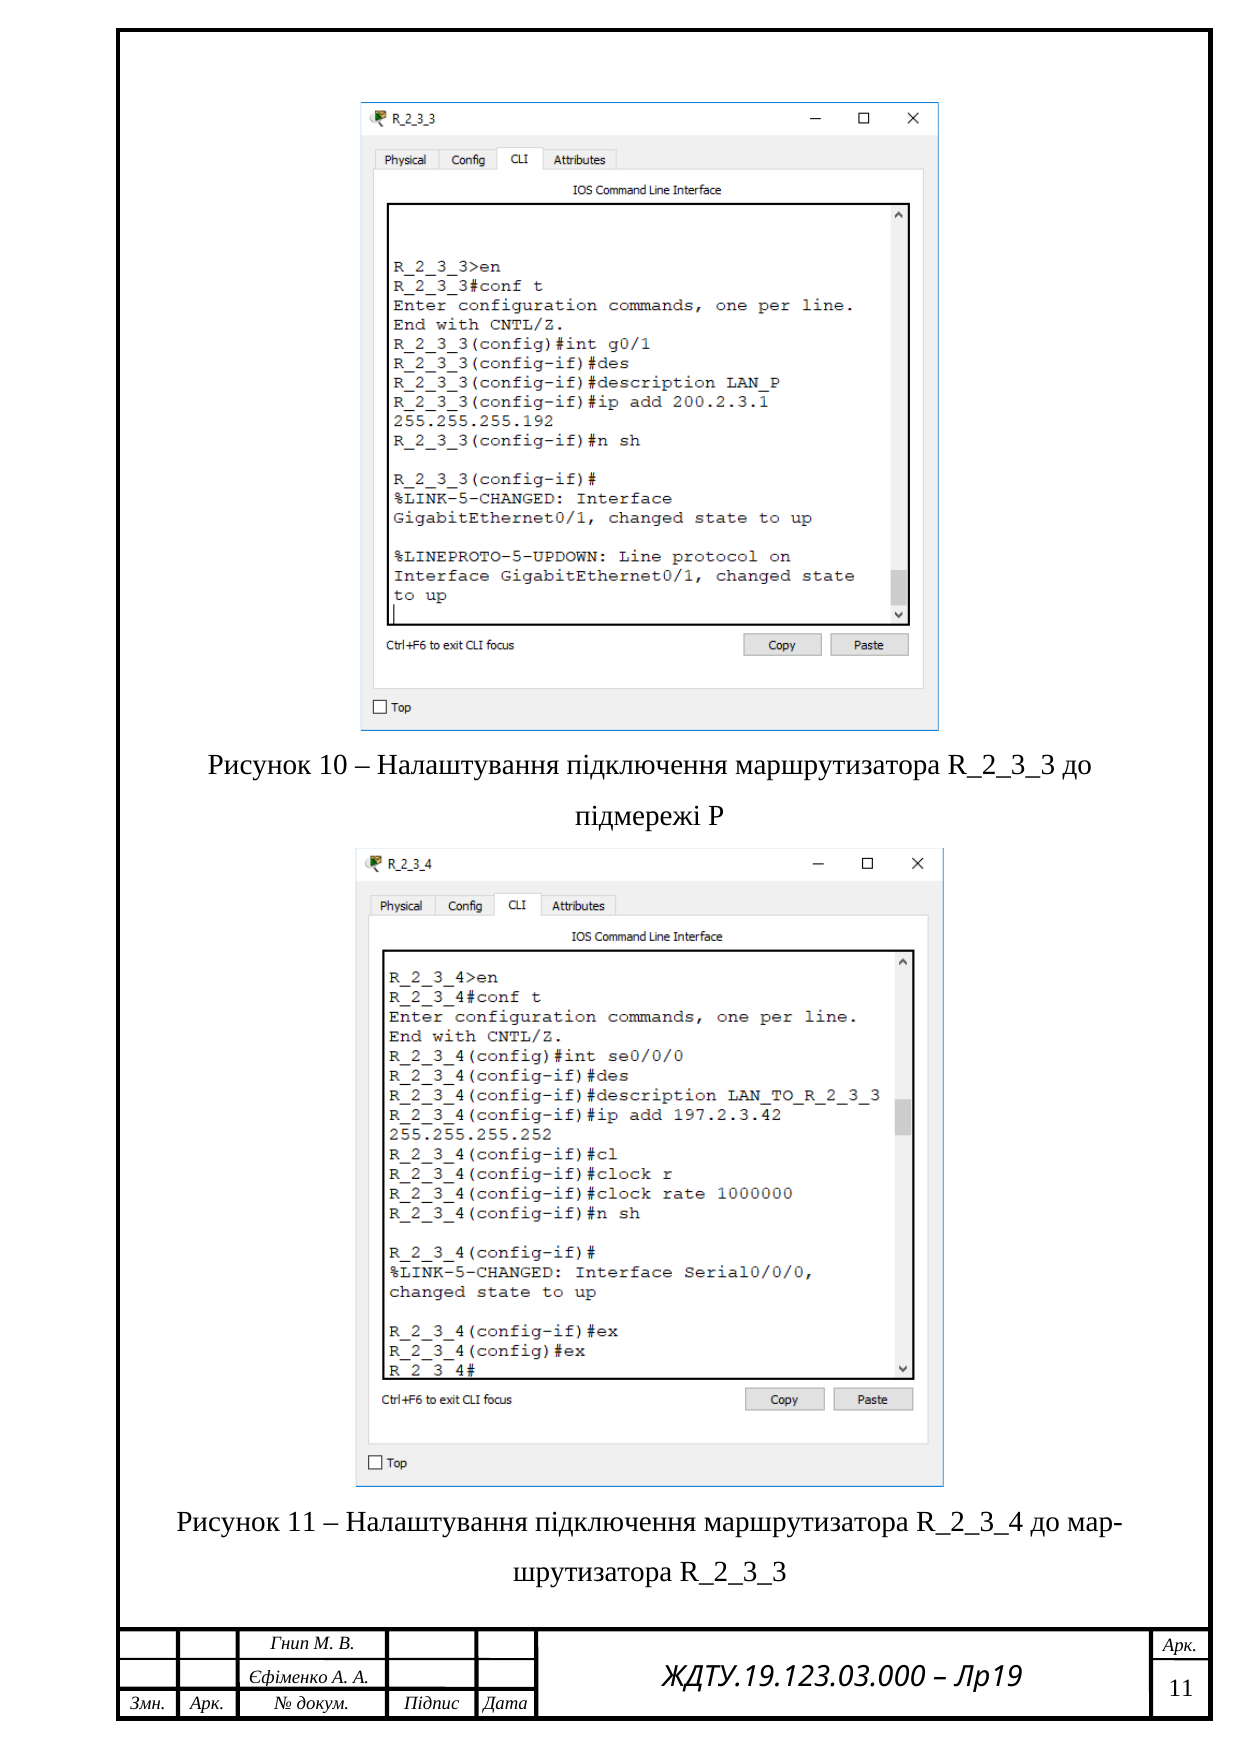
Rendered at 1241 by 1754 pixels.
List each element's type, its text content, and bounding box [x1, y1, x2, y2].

picture [355, 848, 944, 1487]
text Рисунок 10 – Налаштування підключення маршрутизатора R_2_3_3 до підмережі P [148, 747, 1152, 831]
picture [360, 102, 939, 731]
text Рисунок 11 – Налаштування підключення маршрутизатора R_2_3_4 до мар-шрутизатора R_2_3_3 [148, 1504, 1152, 1588]
